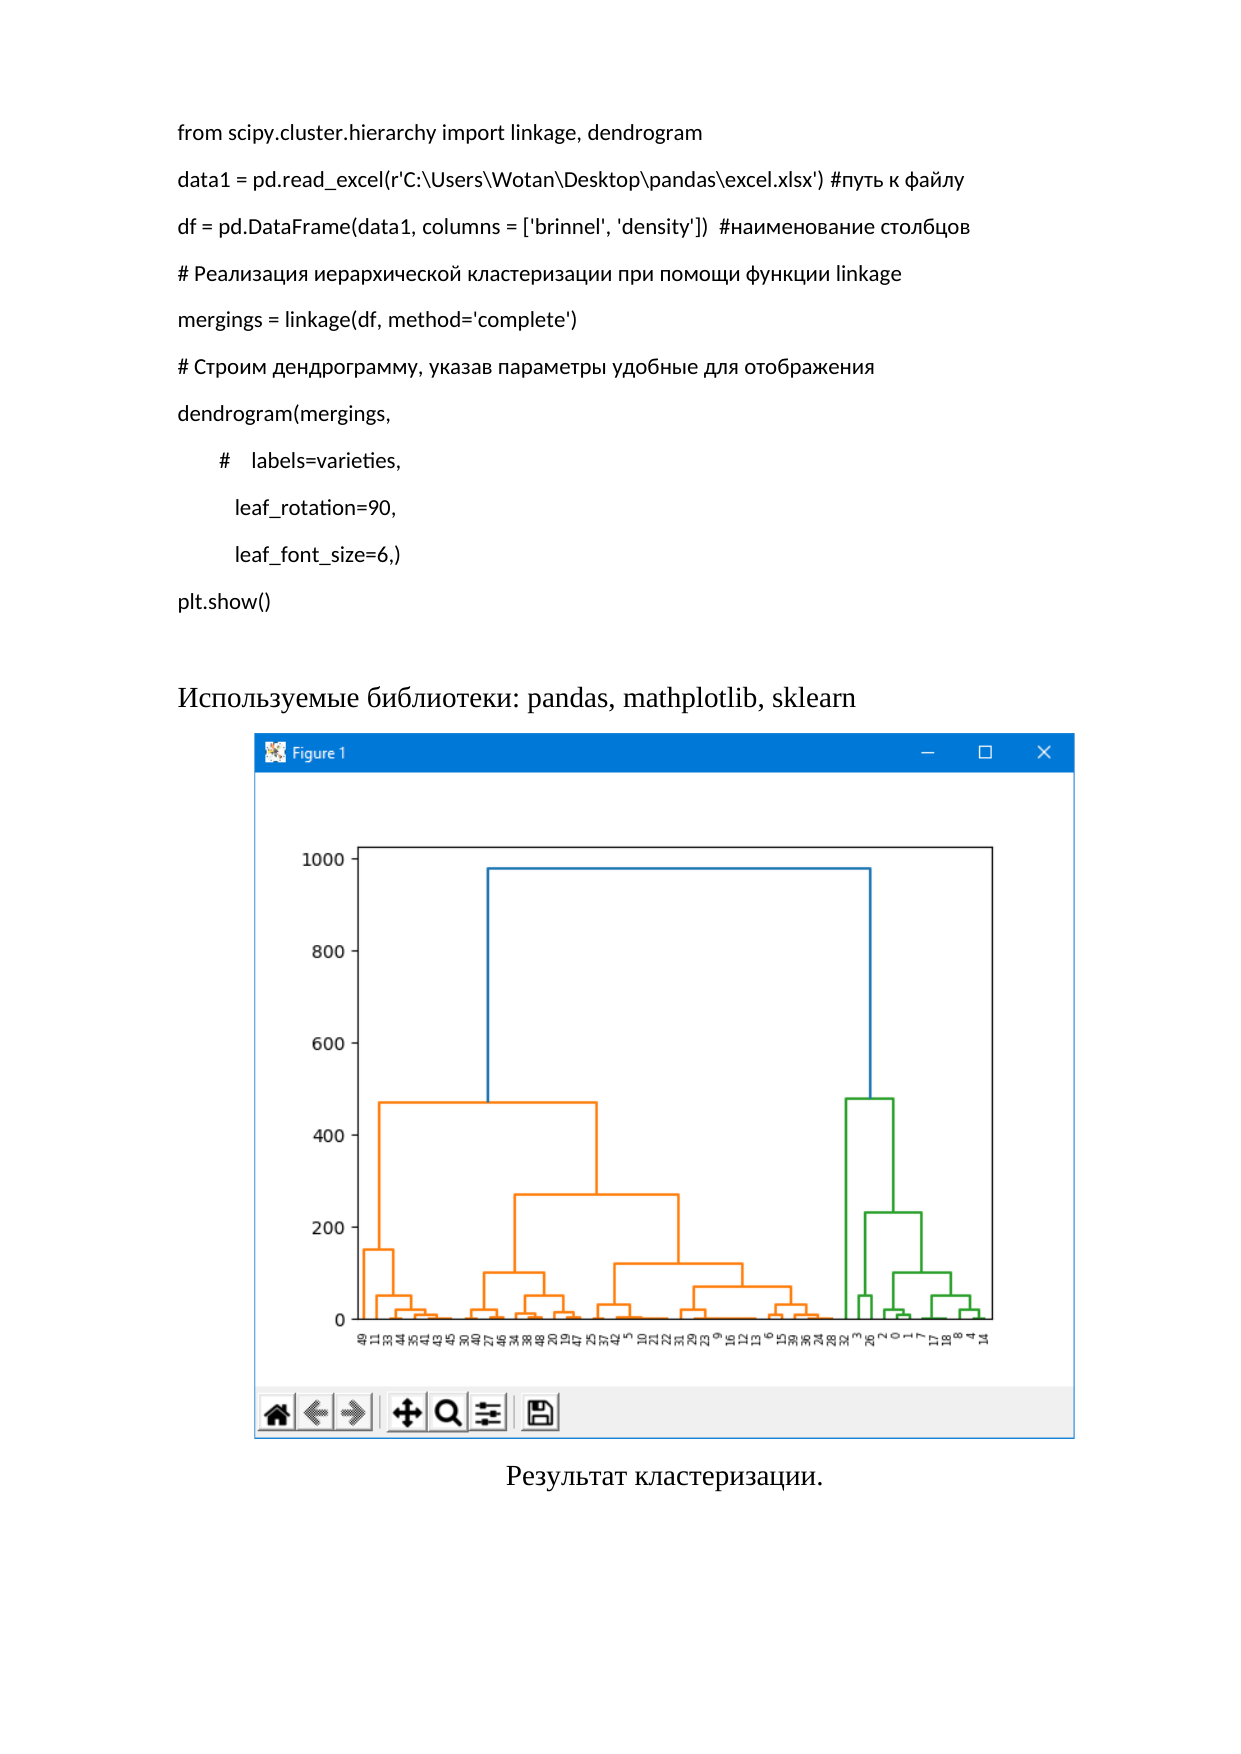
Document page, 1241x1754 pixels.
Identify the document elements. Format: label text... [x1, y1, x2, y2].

text leaf_rotation=90, [177, 493, 1152, 521]
text # Реализация иерархической кластеризации при помощи функции linkage [177, 259, 1152, 287]
text dendrogram(mergings, [177, 399, 1152, 427]
text from scipy.cluster.hierarchy import linkage, dendrogram [177, 118, 1152, 146]
text # labels=varieties, [177, 446, 1152, 474]
picture [254, 733, 1075, 1439]
text Используемые библиотеки: pandas, mathplotlib, sklearn [177, 681, 1152, 714]
text Результат кластеризации. [177, 1458, 1152, 1491]
text data1 = pd.read_excel(r'C:\Users\Wotan\Desktop\pandas\excel.xlsx') #путь к файлу [177, 165, 1152, 193]
text mergings = linkage(df, method='complete') [177, 306, 1152, 334]
text plt.show() [177, 587, 1152, 615]
text # Строим дендрограмму, указав параметры удобные для отображения [177, 352, 1152, 381]
text leaf_font_size=6,) [177, 540, 1152, 568]
text df = pd.DataFrame(data1, columns = ['brinnel', 'density']) #наименование столбцов [177, 212, 1152, 240]
